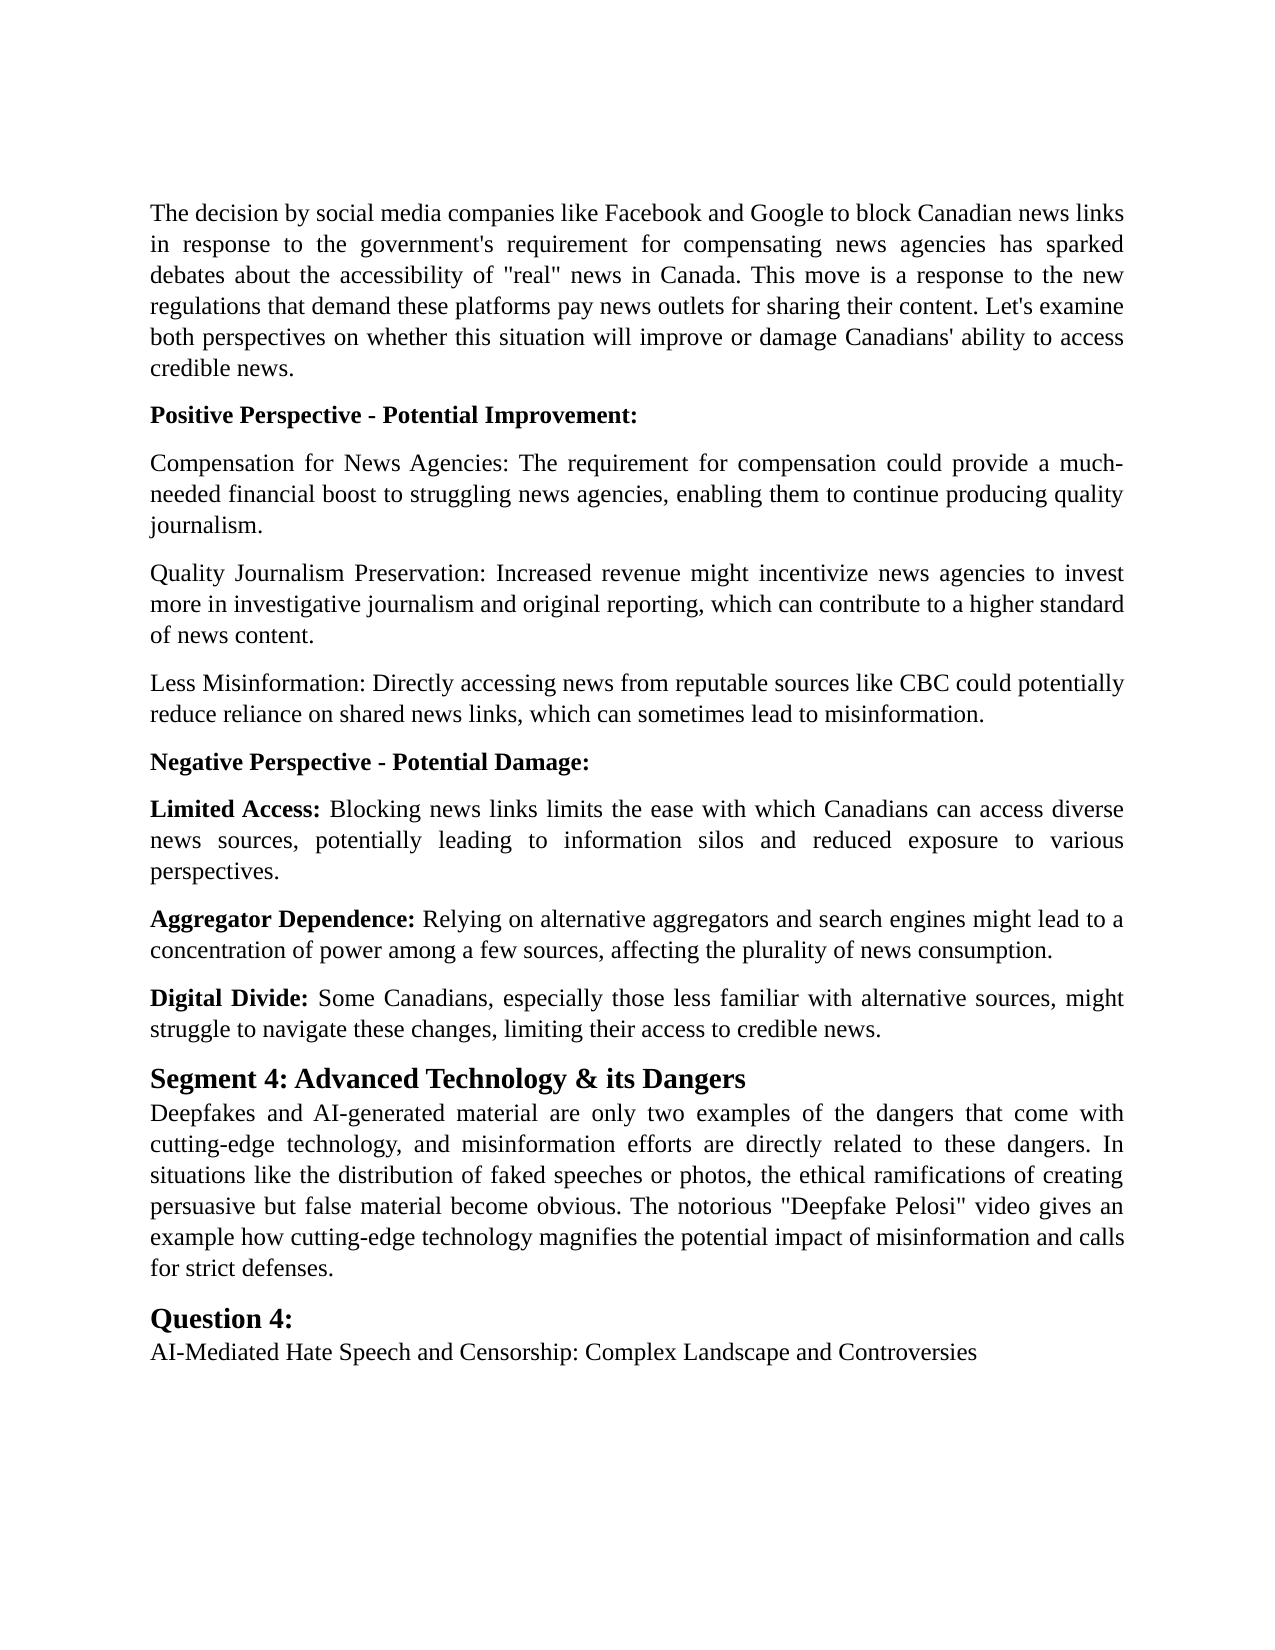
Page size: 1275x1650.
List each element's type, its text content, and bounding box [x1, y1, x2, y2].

text AI-Mediated Hate Speech and Censorship: Complex Landscape and Controversies [150, 1337, 1125, 1366]
text Aggregator Dependence: Relying on alternative aggregators and search engines might lead to a concentration of power among a few sources, affecting the plurality of news consumption. [150, 904, 1125, 964]
text The decision by social media companies like Facebook and Google to block Canadian news links in response to the government's requirement for compensating news agencies has sparked debates about the accessibility of "real" news in Canada. This move is a response to the new regulations that demand these platforms pay news outlets for sharing their content. Let's examine both perspectives on whether this situation will improve or damage Canadians' ability to access credible news. [150, 198, 1125, 382]
text Quality Journalism Preservation: Increased revenue might incentivize news agencies to invest more in investigative journalism and original reporting, which can contribute to a higher standard of news content. [150, 558, 1125, 649]
text Limited Access: Blocking news links limits the ease with which Canadians can access diverse news sources, potentially leading to information silos and reduced exposure to various perspectives. [150, 794, 1125, 885]
text Positive Perspective - Potential Improvement: [150, 401, 1125, 429]
text Digital Divide: Some Canadians, especially those less familiar with alternative sources, might struggle to navigate these changes, limiting their access to credible news. [150, 983, 1125, 1043]
text Negative Perspective - Potential Damage: [150, 747, 1125, 775]
text Deepfakes and AI-generated material are only two examples of the dangers that come with cutting-edge technology, and misinformation efforts are directly related to these dangers. In situations like the distribution of faked speeches or photos, the ethical ramifications of creating persuasive but false material become obvious. The notorious "Deepfake Pelosi" video gives an example how cutting-edge technology magnifies the potential impact of misinformation and calls for strict defenses. [150, 1098, 1125, 1282]
subtitle Segment 4: Advanced Technology & its Dangers [150, 1062, 1125, 1095]
text Compensation for News Agencies: The requirement for compensation could provide a much-needed financial boost to struggling news agencies, enabling them to continue producing quality journalism. [150, 448, 1125, 539]
text Less Misinformation: Directly accessing news from reputable sources like CBC could potentially reduce reliance on shared news links, which can sometimes lead to misinformation. [150, 668, 1125, 728]
subtitle Question 4: [150, 1301, 1125, 1334]
